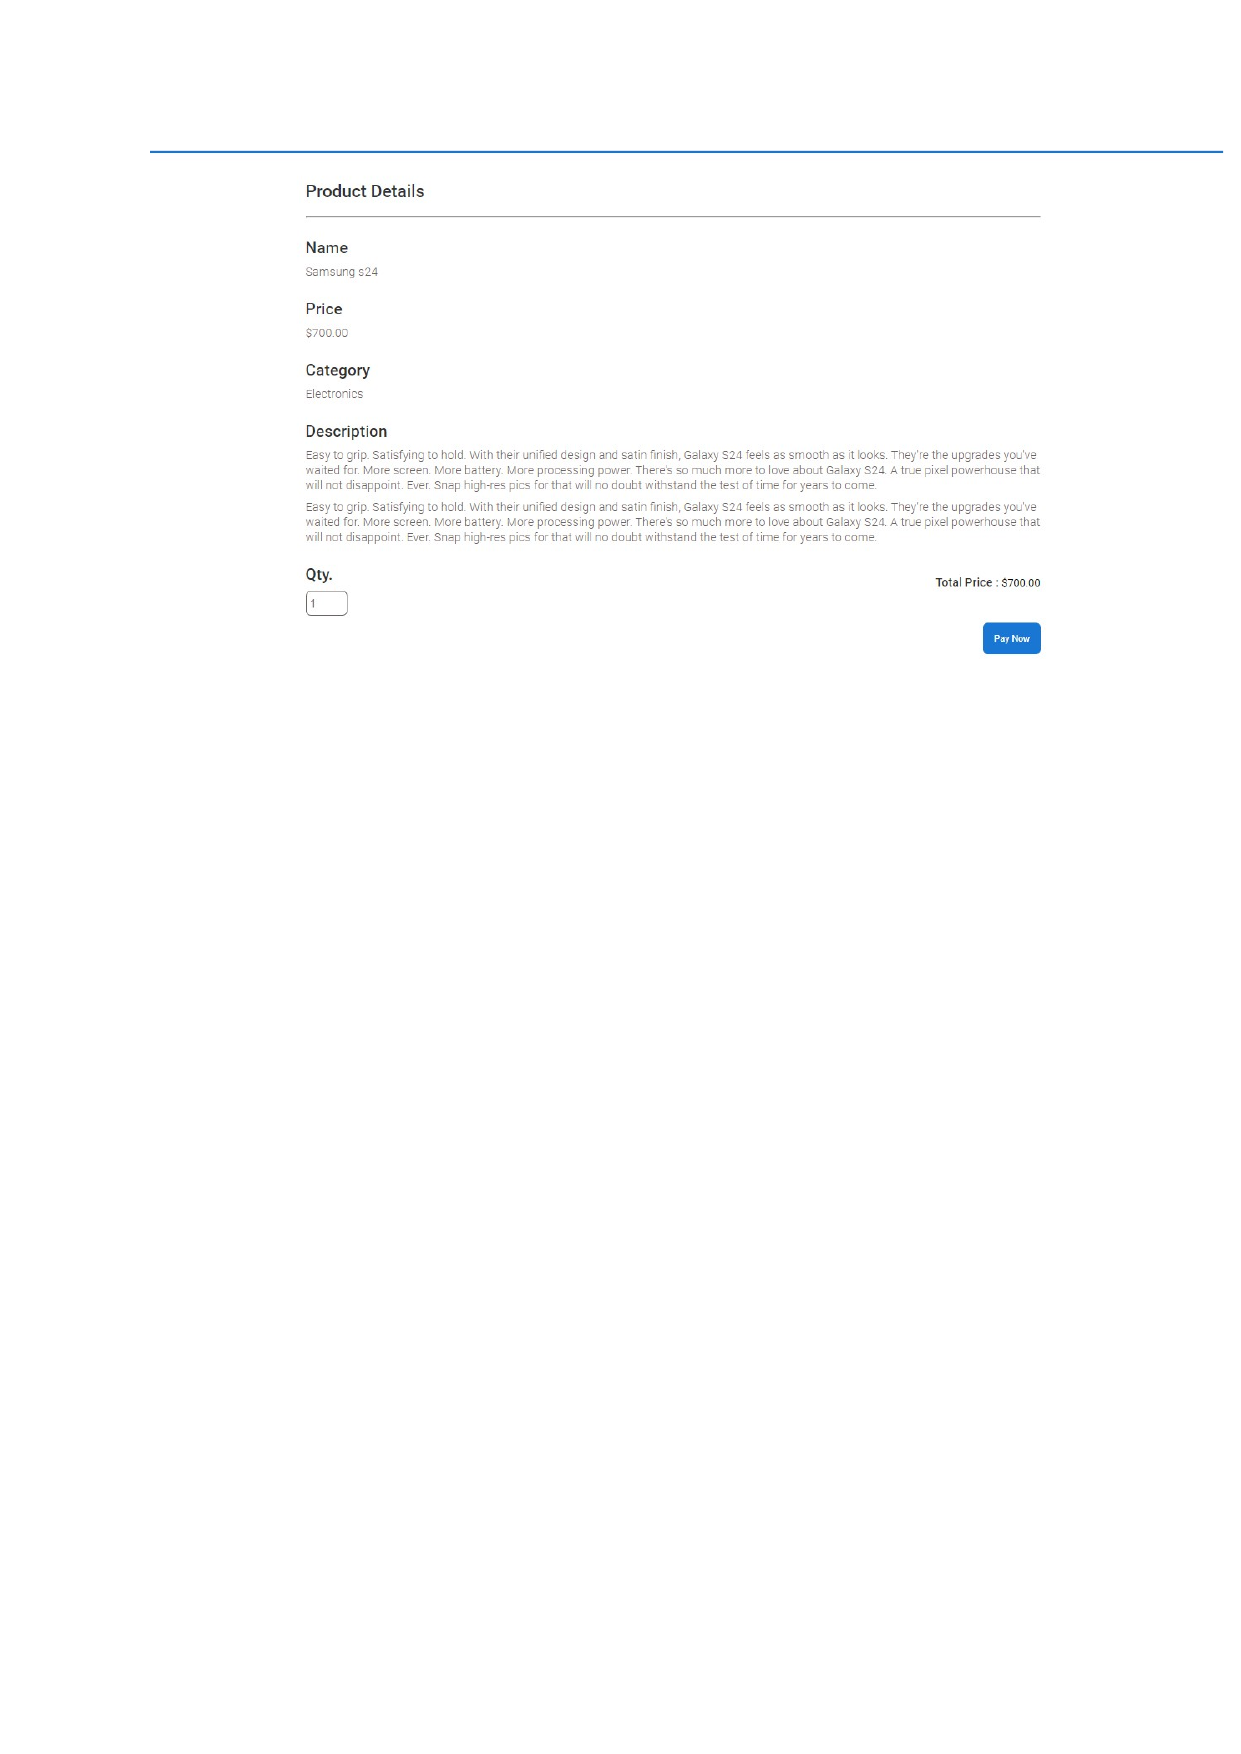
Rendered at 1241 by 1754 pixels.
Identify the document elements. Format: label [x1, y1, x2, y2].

picture [150, 150, 1224, 674]
